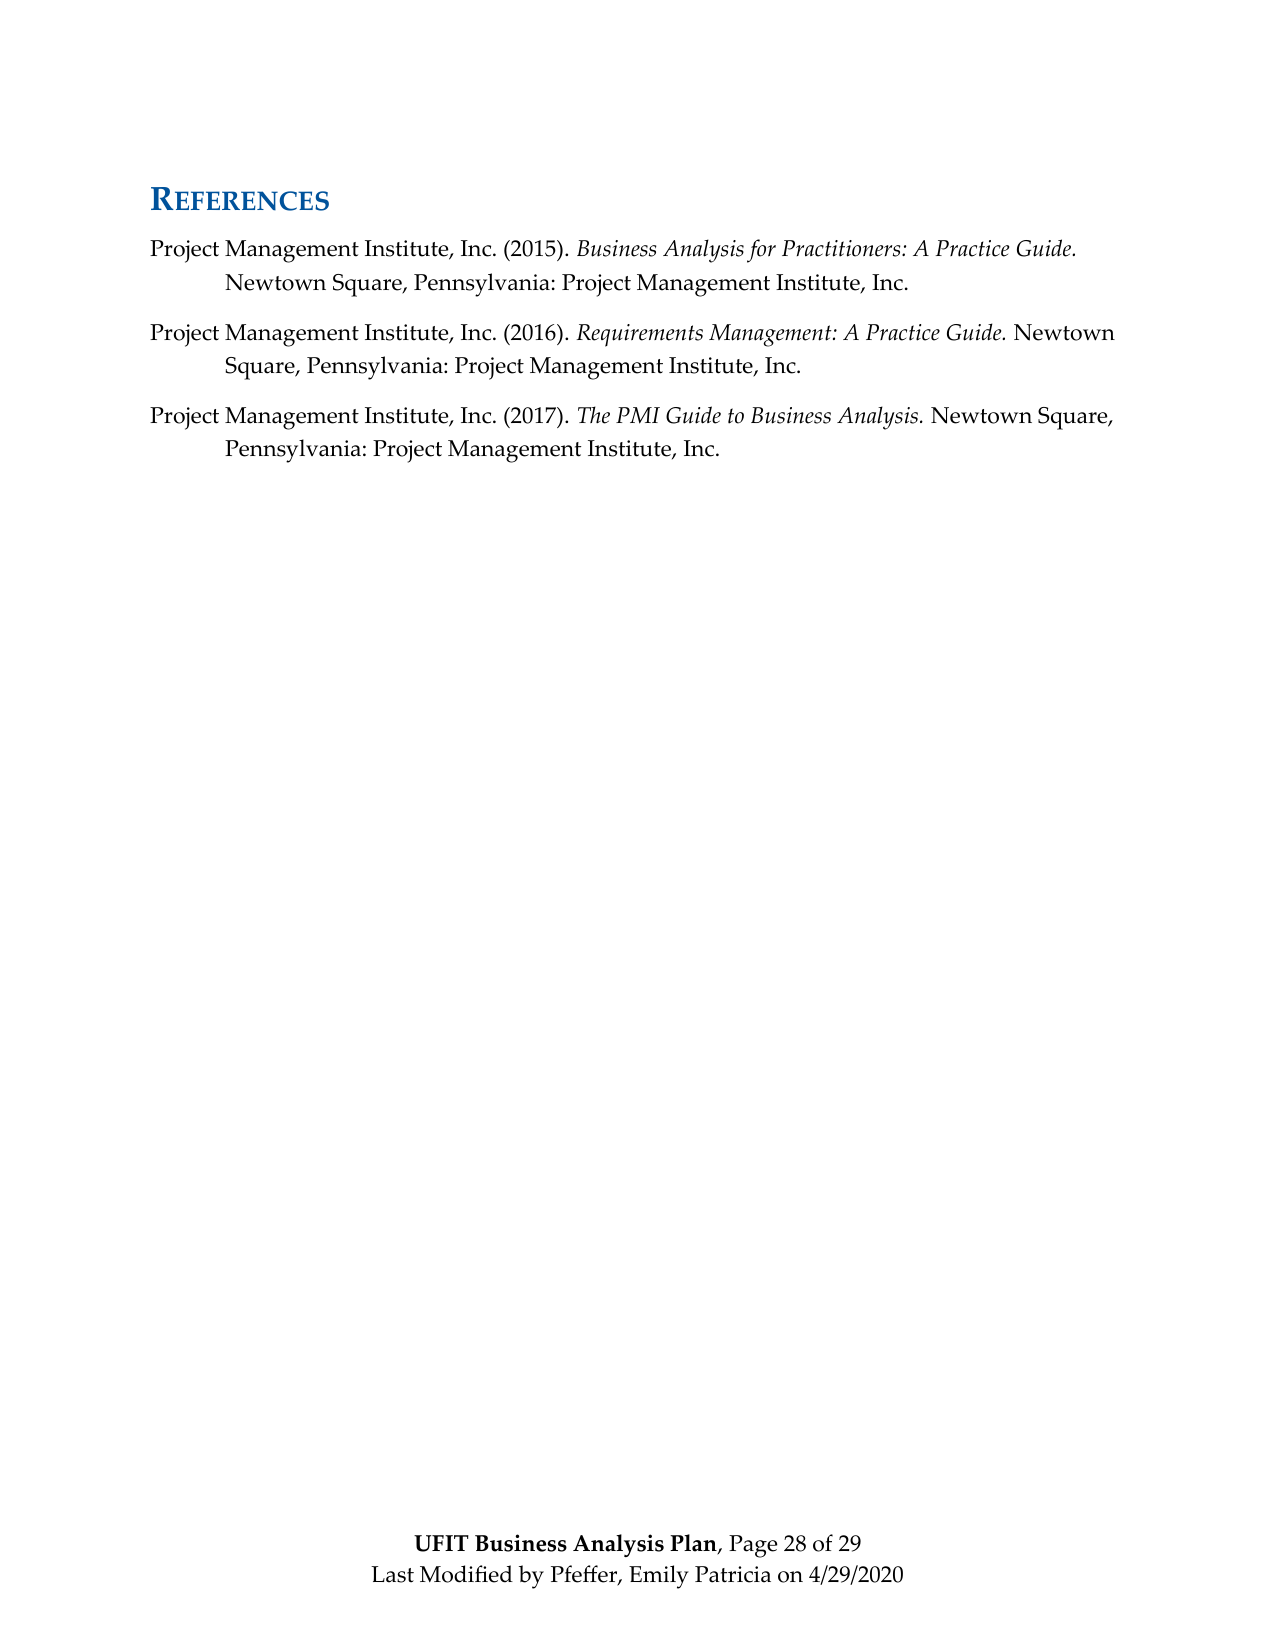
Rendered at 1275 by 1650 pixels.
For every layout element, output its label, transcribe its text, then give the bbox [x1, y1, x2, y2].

text Project Management Institute, Inc. (2015). Business Analysis for Practitioners: A Practice Guide. Newtown Square, Pennsylvania: Project Management Institute, Inc. [150, 232, 1125, 297]
subtitle References [150, 175, 1125, 220]
text Project Management Institute, Inc. (2017). The PMI Guide to Business Analysis. Newtown Square, Pennsylvania: Project Management Institute, Inc. [150, 399, 1125, 463]
text Project Management Institute, Inc. (2016). Requirements Management: A Practice Guide. Newtown Square, Pennsylvania: Project Management Institute, Inc. [150, 316, 1125, 380]
